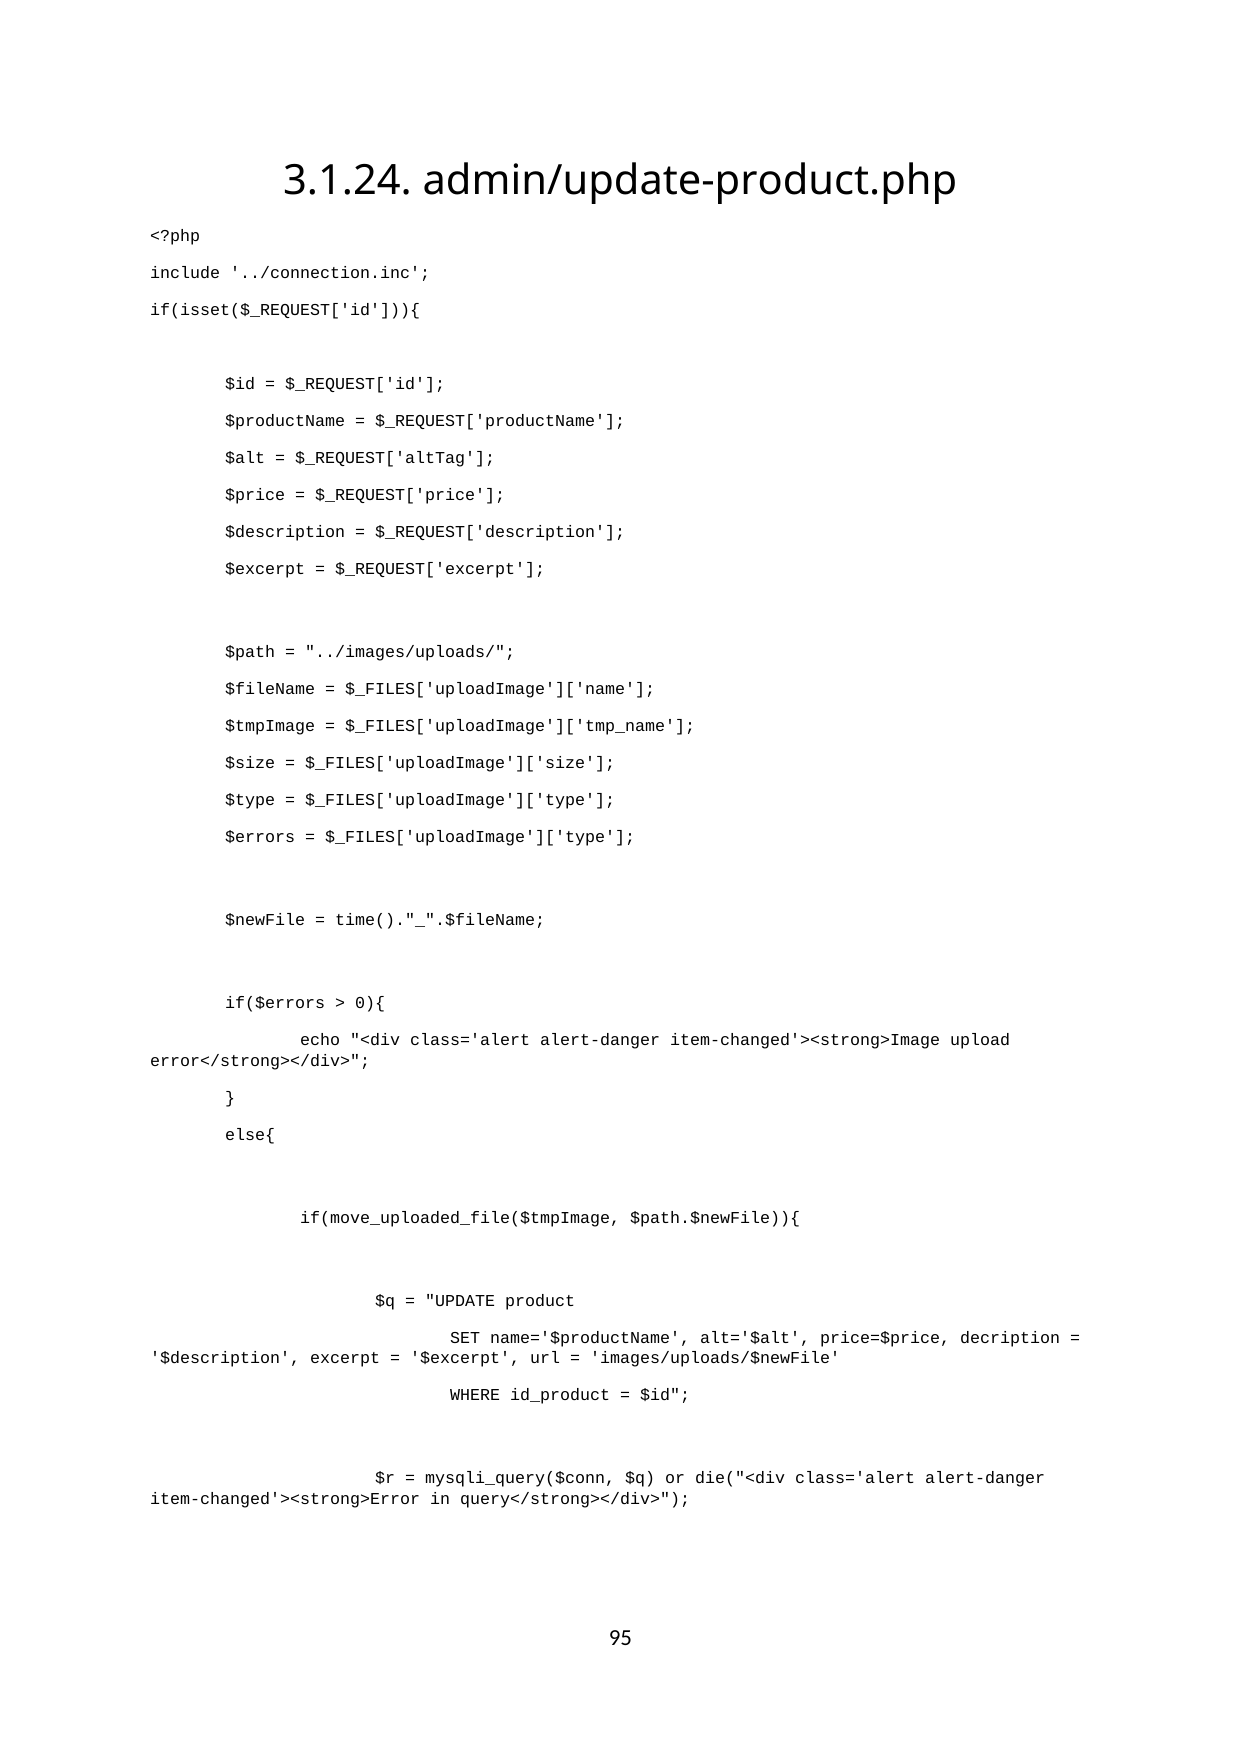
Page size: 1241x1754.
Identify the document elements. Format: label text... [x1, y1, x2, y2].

text $tmpImage = $_FILES['uploadImage']['tmp_name']; [150, 718, 1090, 737]
text echo "<div class='alert alert-danger item-changed'><strong>Image upload error</strong></div>"; [150, 1032, 1090, 1071]
text $id = $_REQUEST['id']; [150, 376, 1090, 395]
text $excerpt = $_REQUEST['excerpt']; [150, 561, 1090, 579]
text $size = $_FILES['uploadImage']['size']; [150, 755, 1090, 774]
text $description = $_REQUEST['description']; [150, 524, 1090, 543]
text else{ [150, 1126, 1090, 1145]
text $productName = $_REQUEST['productName']; [150, 413, 1090, 432]
text $q = "UPDATE product [150, 1292, 1090, 1311]
text } [150, 1089, 1090, 1108]
text $newFile = time()."_".$fileName; [150, 912, 1090, 931]
text if(move_uploaded_file($tmpImage, $path.$newFile)){ [150, 1209, 1090, 1228]
text $type = $_FILES['uploadImage']['type']; [150, 792, 1090, 811]
text if($errors > 0){ [150, 995, 1090, 1014]
text $r = mysqli_query($conn, $q) or die("<div class='alert alert-danger item-changed'><strong>Error in query</strong></div>"); [150, 1470, 1090, 1509]
text SET name='$productName', alt='$alt', price=$price, decription = '$description', excerpt = '$excerpt', url = 'images/uploads/$newFile' [150, 1329, 1090, 1369]
text $alt = $_REQUEST['altTag']; [150, 450, 1090, 469]
text $errors = $_FILES['uploadImage']['type']; [150, 829, 1090, 848]
text WHERE id_product = $id"; [150, 1387, 1090, 1406]
text <?php [150, 228, 1090, 247]
text 3.1.24. admin/update-product.php [150, 150, 1090, 207]
text $price = $_REQUEST['price']; [150, 487, 1090, 506]
text if(isset($_REQUEST['id'])){ [150, 302, 1090, 321]
text include '../connection.inc'; [150, 265, 1090, 284]
text $fileName = $_FILES['uploadImage']['name']; [150, 681, 1090, 700]
text $path = "../images/uploads/"; [150, 644, 1090, 663]
